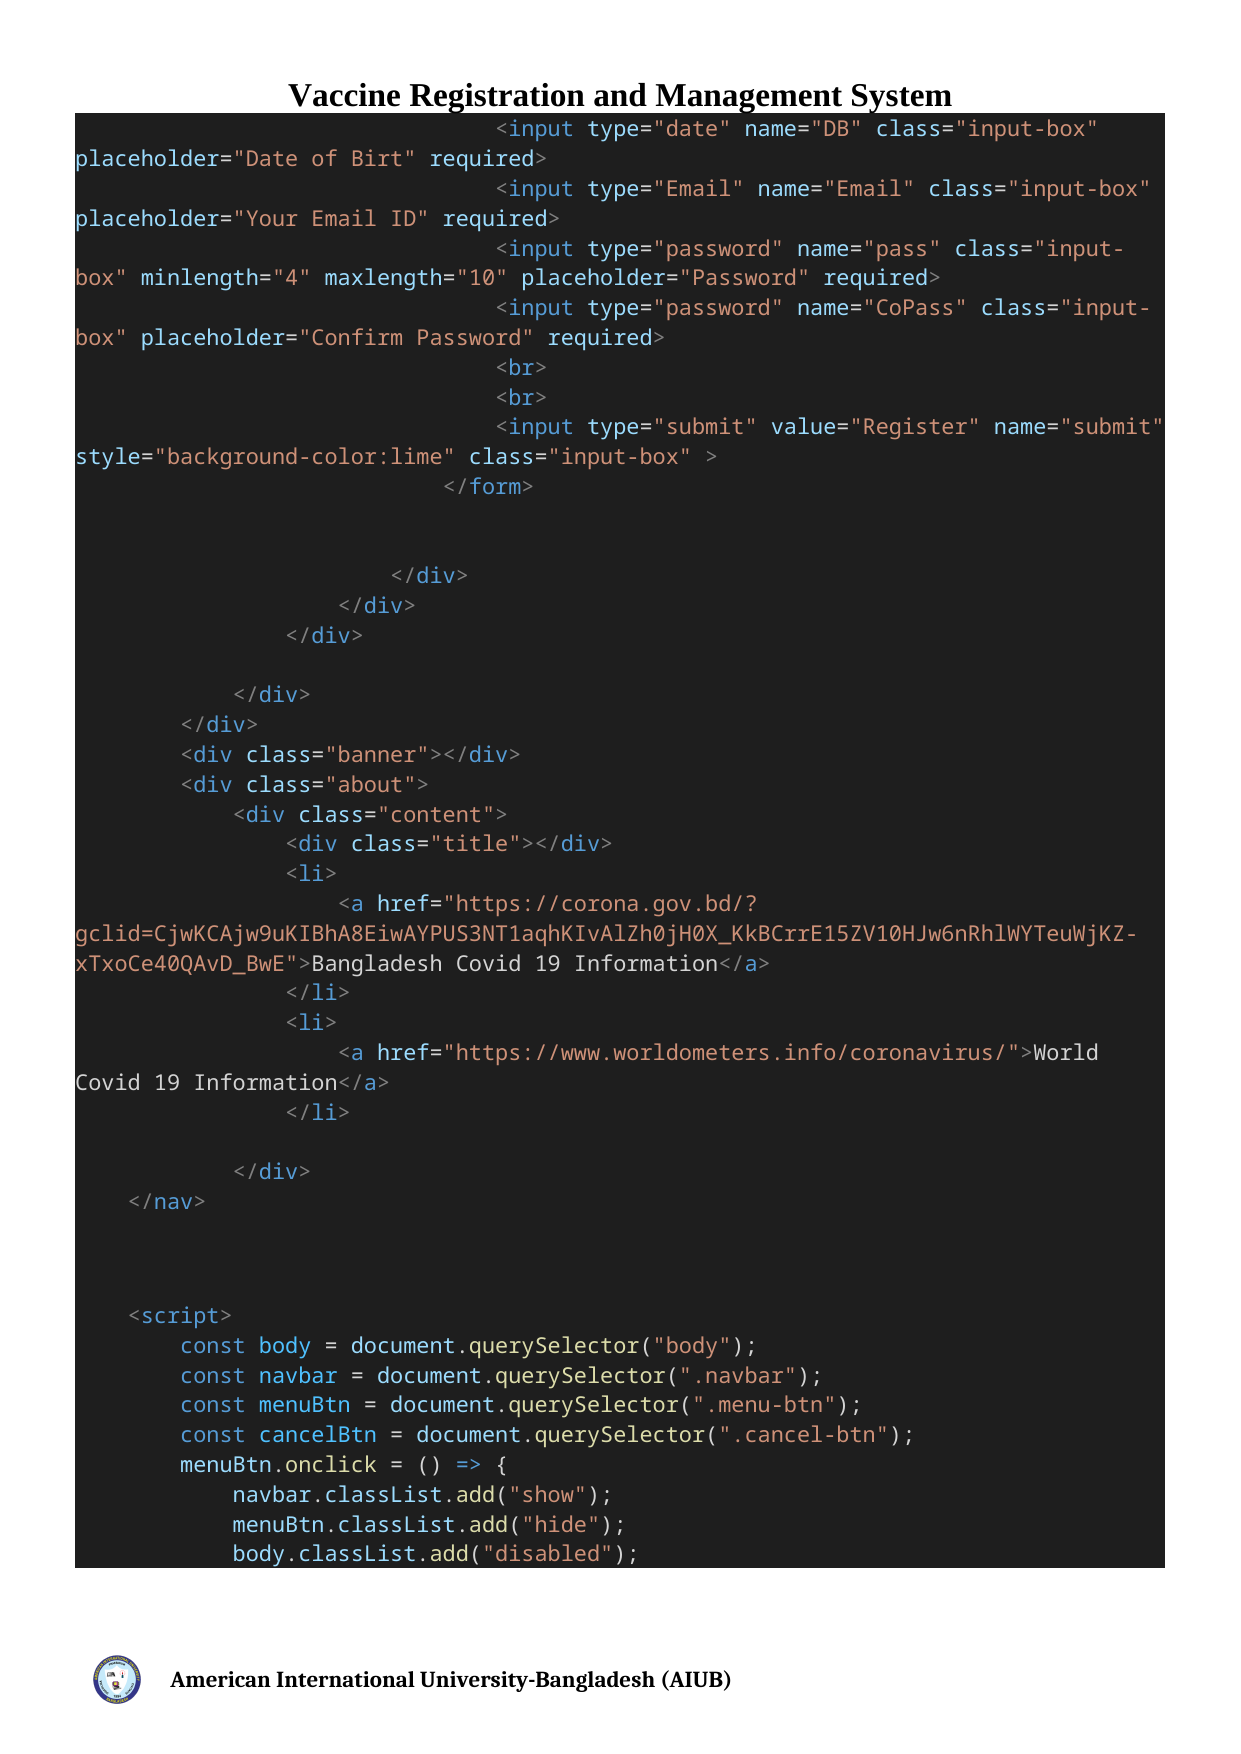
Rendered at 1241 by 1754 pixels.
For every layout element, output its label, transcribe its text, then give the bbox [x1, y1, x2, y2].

text <input type="date" name="DB" class="input-box" placeholder="Date of Birt" required> [75, 113, 1165, 173]
text </div> [75, 620, 1165, 649]
text <br> [75, 352, 1165, 381]
text </form> [75, 471, 1165, 501]
text <a href="https://www.worldometers.info/coronavirus/">World Covid 19 Information</a> [75, 1037, 1165, 1096]
text <div class="banner"></div> [75, 739, 1165, 769]
text body.classList.add("disabled"); [75, 1538, 1165, 1568]
text const cancelBtn = document.querySelector(".cancel-btn"); [75, 1419, 1165, 1449]
text <input type="submit" value="Register" name="submit" style="background-color:lime" class="input-box" > [75, 411, 1165, 471]
text menuBtn.onclick = () => { [75, 1449, 1165, 1479]
text </div> [75, 1156, 1165, 1186]
text </li> [75, 1096, 1165, 1126]
text </div> [75, 590, 1165, 620]
text <input type="password" name="pass" class="input-box" minlength="4" maxlength="10" placeholder="Password" required> [75, 232, 1165, 292]
text </nav> [75, 1186, 1165, 1216]
text <input type="password" name="CoPass" class="input-box" placeholder="Confirm Password" required> [75, 292, 1165, 352]
text <li> [75, 858, 1165, 888]
text menuBtn.classList.add("hide"); [75, 1509, 1165, 1538]
text <a href="https://corona.gov.bd/?gclid=CjwKCAjw9uKIBhA8EiwAYPUS3NT1aqhKIvAlZh0jH0X_KkBCrrE15ZV10HJw6nRhlWYTeuWjKZ-xTxoCe40QAvD_BwE">Bangladesh Covid 19 Information</a> [75, 888, 1165, 977]
text <div class="about"> [75, 769, 1165, 798]
text </div> [75, 679, 1165, 709]
text const menuBtn = document.querySelector(".menu-btn"); [75, 1389, 1165, 1419]
text const navbar = document.querySelector(".navbar"); [75, 1360, 1165, 1389]
picture [92, 1654, 142, 1705]
text const body = document.querySelector("body"); [75, 1330, 1165, 1360]
text </li> [75, 977, 1165, 1007]
text <div class="title"></div> [75, 828, 1165, 858]
text <input type="Email" name="Email" class="input-box" placeholder="Your Email ID" required> [75, 173, 1165, 232]
text </div> [75, 560, 1165, 590]
text <br> [75, 381, 1165, 411]
text </div> [75, 709, 1165, 739]
text <div class="content"> [75, 798, 1165, 828]
text <script> [75, 1300, 1165, 1330]
text navbar.classList.add("show"); [75, 1479, 1165, 1509]
text <li> [75, 1007, 1165, 1037]
